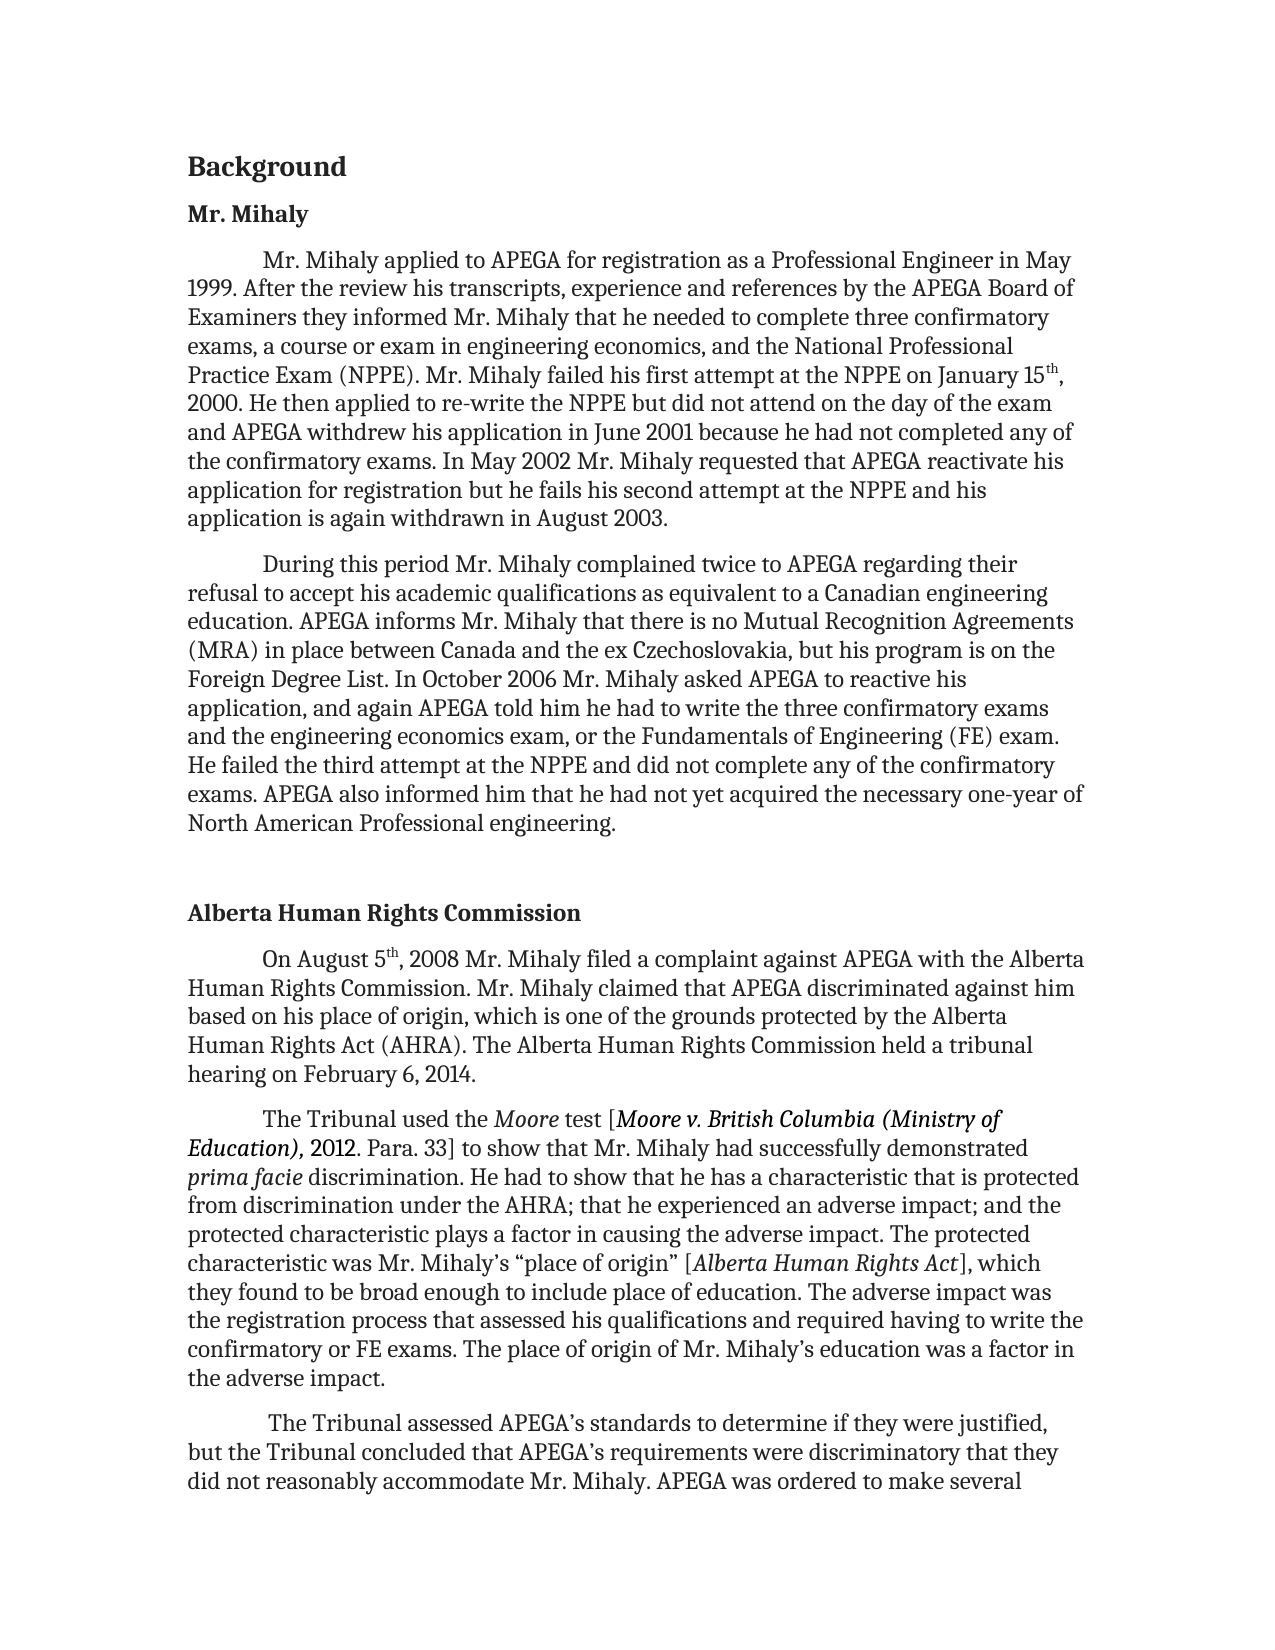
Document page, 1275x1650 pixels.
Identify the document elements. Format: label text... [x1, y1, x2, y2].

text On August 5th, 2008 Mr. Mihaly filed a complaint against APEGA with the Alberta Human Rights Commission. Mr. Mihaly claimed that APEGA discriminated against him based on his place of origin, which is one of the grounds protected by the Alberta Human Rights Act (AHRA). The Alberta Human Rights Commission held a tribunal hearing on February 6, 2014. [187, 945, 1087, 1088]
text During this period Mr. Mihaly complained twice to APEGA regarding their refusal to accept his academic qualifications as equivalent to a Canadian engineering education. APEGA informs Mr. Mihaly that there is no Mutual Recognition Agreements (MRA) in place between Canada and the ex Czechoslovakia, but his program is on the Foreign Degree List. In October 2006 Mr. Mihaly asked APEGA to reactive his application, and again APEGA told him he had to write the three confirmatory exams and the engineering economics exam, or the Fundamentals of Engineering (FE) exam. He failed the third attempt at the NPPE and did not complete any of the confirmatory exams. APEGA also informed him that he had not yet acquired the necessary one-year of North American Professional engineering. [187, 550, 1087, 837]
text Mr. Mihaly [187, 200, 1087, 229]
text Background [187, 150, 1087, 183]
text Alberta Human Rights Commission [187, 899, 1087, 928]
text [187, 1409, 1087, 1496]
text Mr. Mihaly applied to APEGA for registration as a Professional Engineer in May 1999. After the review his transcripts, experience and references by the APEGA Board of Examiners they informed Mr. Mihaly that he needed to complete three confirmatory exams, a course or exam in engineering economics, and the National Professional Practice Exam (NPPE). Mr. Mihaly failed his first attempt at the NPPE on January 15th, 2000. He then applied to re-write the NPPE but did not attend on the day of the exam and APEGA withdrew his application in June 2001 because he had not completed any of the confirmatory exams. In May 2002 Mr. Mihaly requested that APEGA reactivate his application for registration but he fails his second attempt at the NPPE and his application is again withdrawn in August 2003. [187, 246, 1087, 533]
text The Tribunal used the Moore test [Moore v. British Columbia (Ministry of Education), 2012. Para. 33] to show that Mr. Mihaly had successfully demonstrated prima facie discrimination. He had to show that he has a characteristic that is protected from discrimination under the AHRA; that he experienced an adverse impact; and the protected characteristic plays a factor in causing the adverse impact. The protected characteristic was Mr. Mihaly’s “place of origin” [Alberta Human Rights Act], which they found to be broad enough to include place of education. The adverse impact was the registration process that assessed his qualifications and required having to write the confirmatory or FE exams. The place of origin of Mr. Mihaly’s education was a factor in the adverse impact. [187, 1105, 1087, 1393]
